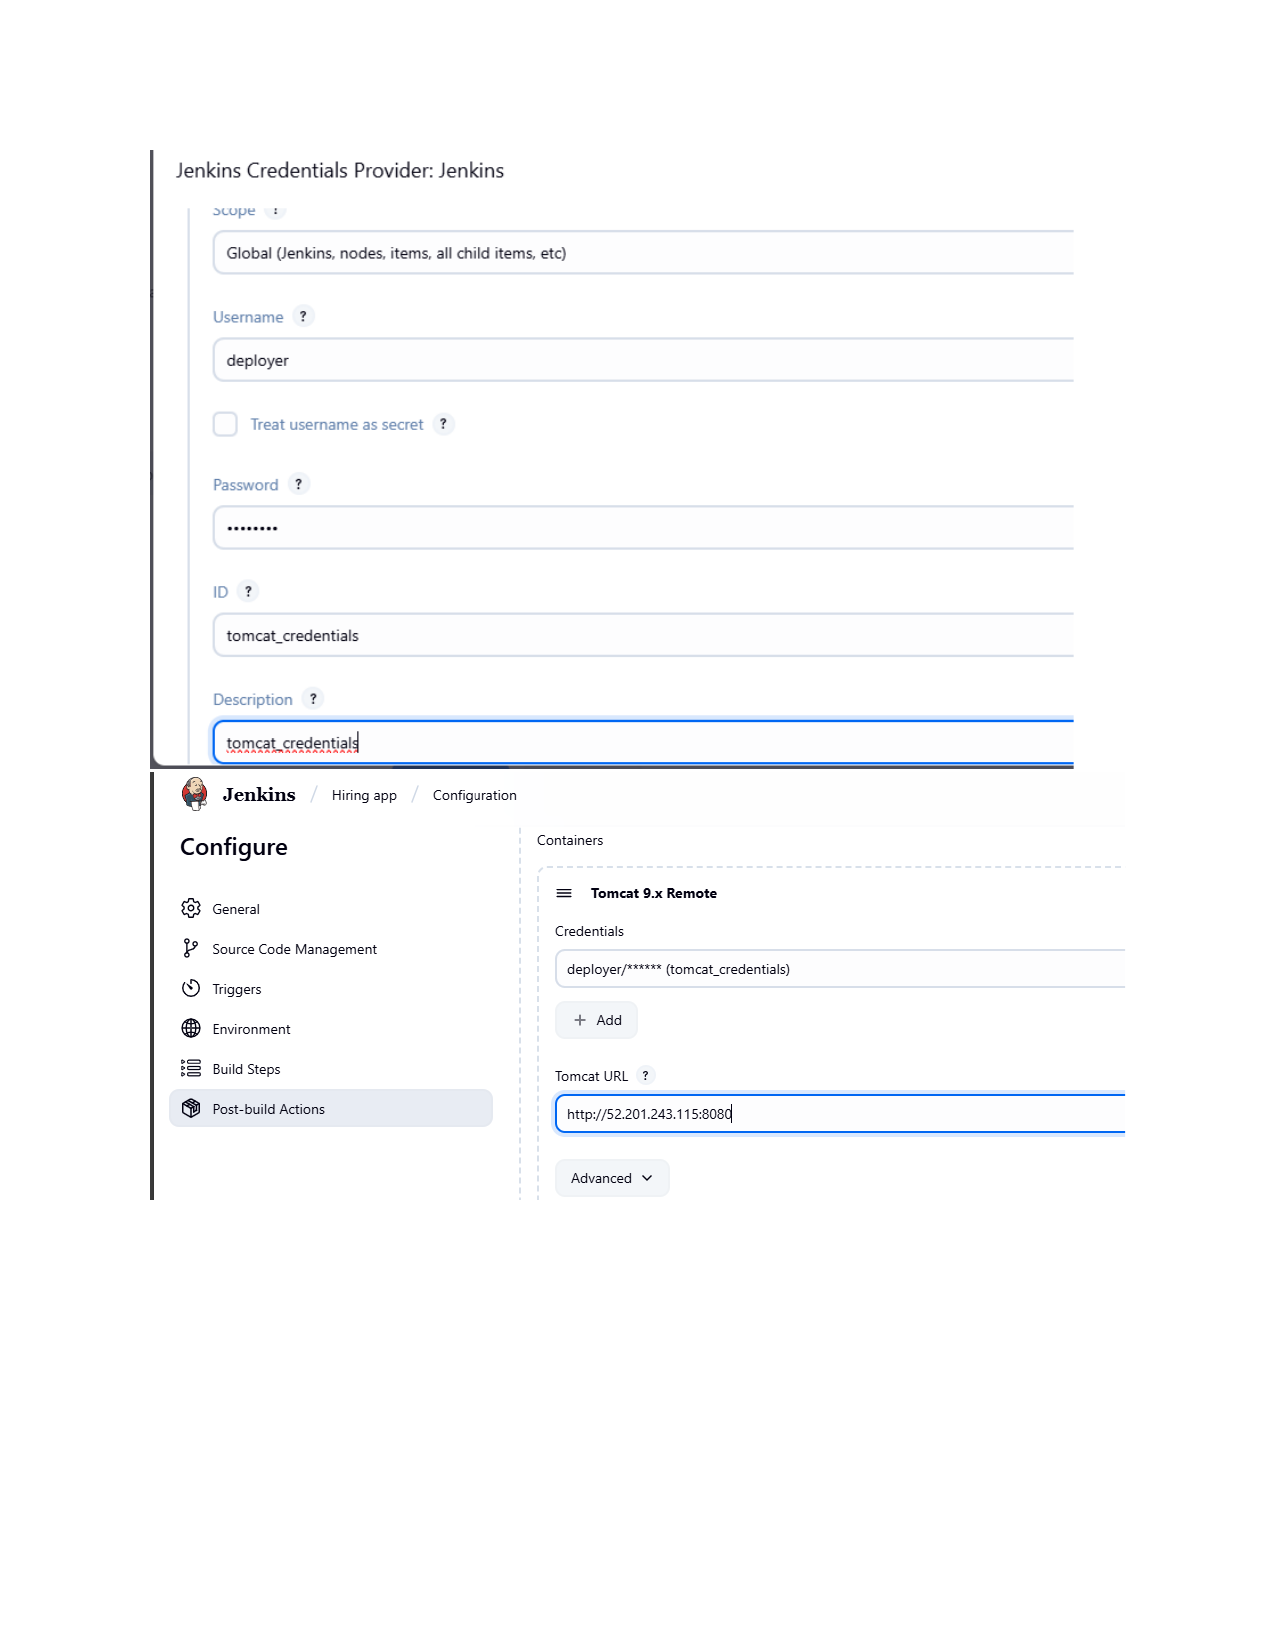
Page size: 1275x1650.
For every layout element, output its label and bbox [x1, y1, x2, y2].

picture [150, 150, 1074, 769]
picture [150, 772, 1125, 1200]
